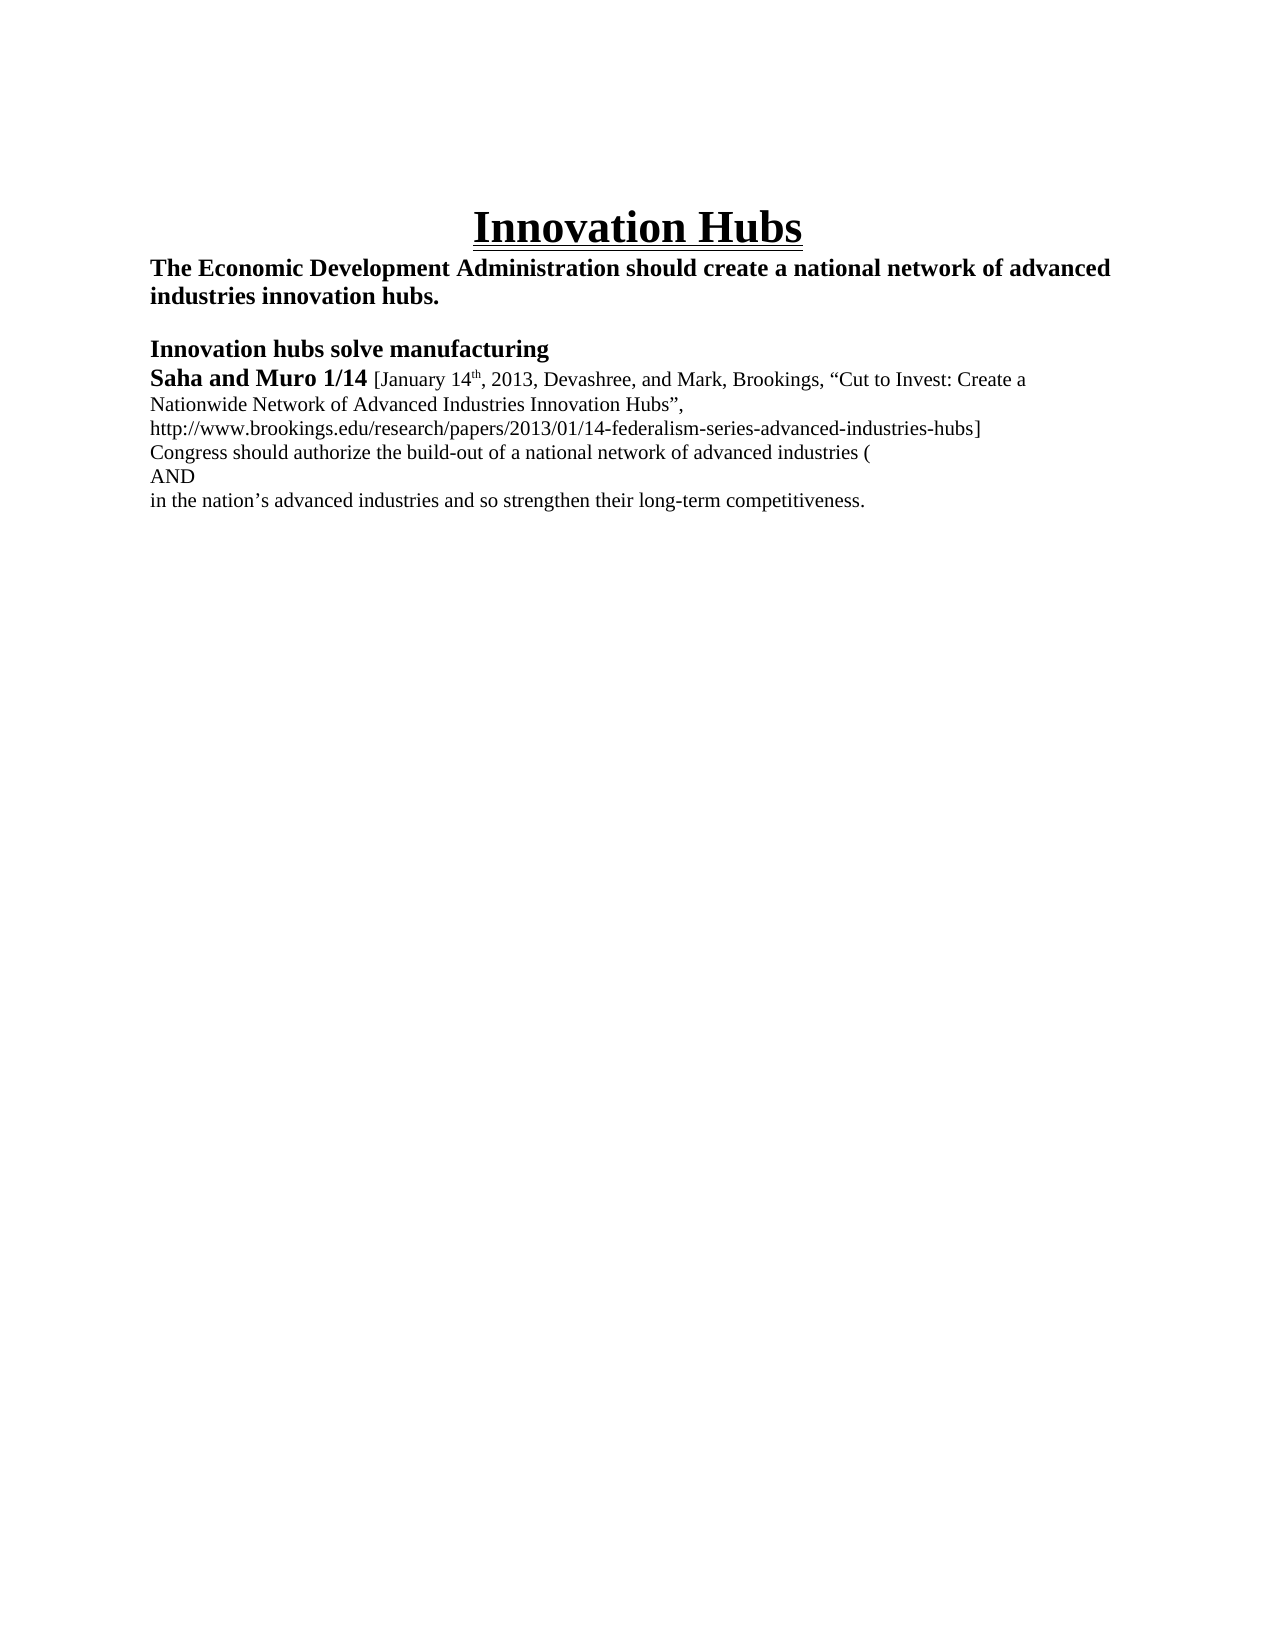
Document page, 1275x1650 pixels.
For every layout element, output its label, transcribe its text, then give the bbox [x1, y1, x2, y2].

text in the nation’s advanced industries and so strengthen their long-term competitiveness. [150, 488, 1125, 512]
text The Economic Development Administration should create a national network of advanced industries innovation hubs. [150, 253, 1125, 310]
text Saha and Muro 1/14 [January 14th, 2013, Devashree, and Mark, Brookings, “Cut to Invest: Create a Nationwide Network of Advanced Industries Innovation Hubs”, http://www.brookings.edu/research/papers/2013/01/14-federalism-series-advanced-industries-hubs] [150, 363, 1125, 440]
text Innovation hubs solve manufacturing [150, 334, 1125, 363]
text Congress should authorize the build-out of a national network of advanced industries ( [150, 440, 1125, 464]
subtitle Innovation Hubs [150, 200, 1125, 253]
text AND [150, 464, 1125, 488]
